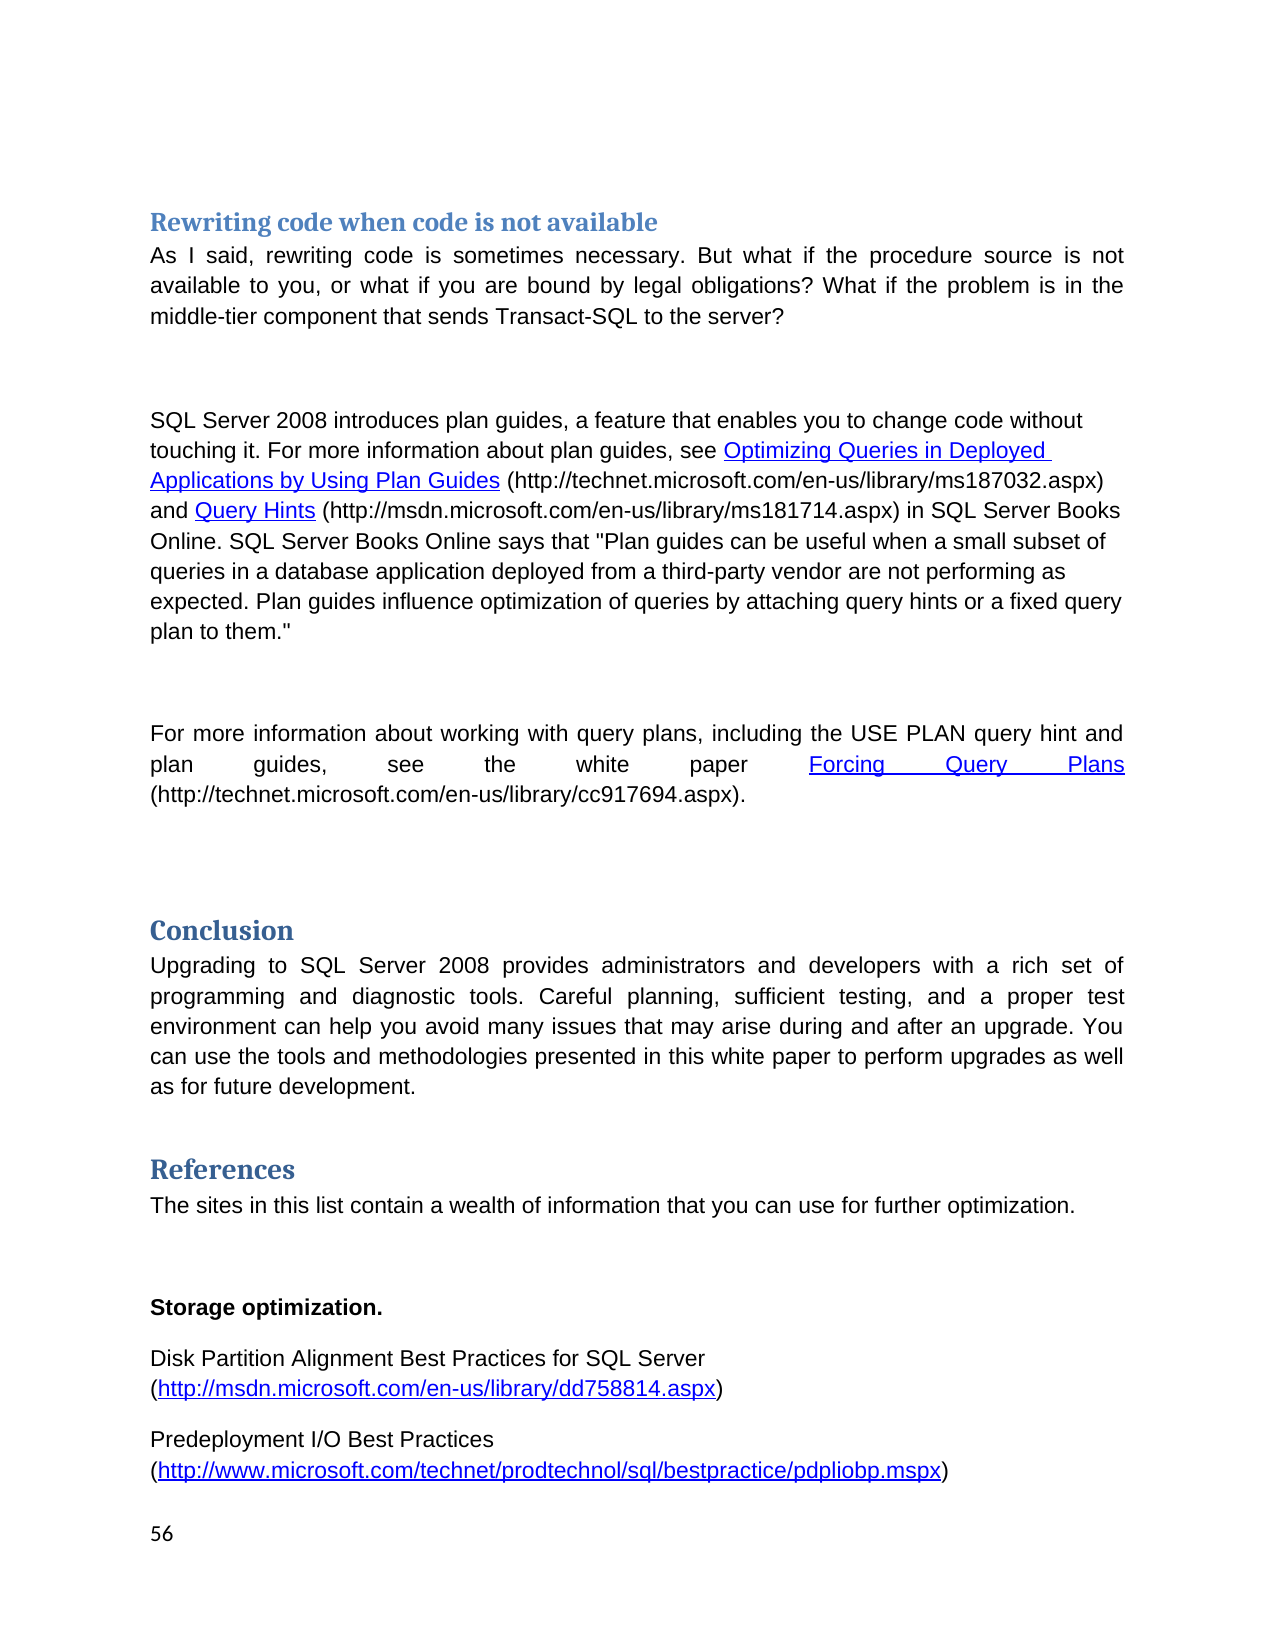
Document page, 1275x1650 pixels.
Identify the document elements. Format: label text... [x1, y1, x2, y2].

text Disk Partition Alignment Best Practices for SQL Server (http://msdn.microsoft.com/en-us/library/dd758814.aspx) [150, 1345, 1125, 1402]
subtitle Rewriting code when code is not available [150, 207, 1125, 238]
text As I said, rewriting code is sometimes necessary. But what if the procedure source is not available to you, or what if you are bound by legal obligations? What if the problem is in the middle-tier component that sends Transact-SQL to the server? [150, 242, 1125, 329]
text Upgrading to SQL Server 2008 provides administrators and developers with a rich set of programming and diagnostic tools. Careful planning, sufficient testing, and a proper test environment can help you avoid many issues that may arise during and after an upgrade. You can use the tools and methodologies presented in this white paper to perform upgrades as well as for future development. [150, 952, 1125, 1100]
text The sites in this list contain a wealth of information that you can use for further optimization. [150, 1192, 1125, 1218]
subtitle Conclusion [150, 914, 1125, 947]
subtitle References [150, 1153, 1125, 1187]
text Storage optimization. [150, 1294, 1125, 1321]
text Predeployment I/O Best Practices (http://www.microsoft.com/technet/prodtechnol/sql/bestpractice/pdpliobp.mspx) [150, 1426, 1125, 1483]
text SQL Server 2008 introduces plan guides, a feature that enables you to change code without touching it. For more information about plan guides, see Optimizing Queries in Deployed Applications by Using Plan Guides (http://technet.microsoft.com/en-us/library/ms187032.aspx) and Query Hints (http://msdn.microsoft.com/en-us/library/ms181714.aspx) in SQL Server Books Online. SQL Server Books Online says that "Plan guides can be useful when a small subset of queries in a database application deployed from a third-party vendor are not performing as expected. Plan guides influence optimization of queries by attaching query hints or a fixed query plan to them." [150, 407, 1125, 644]
text For more information about working with query plans, including the USE PLAN query hint and plan guides, see the white paper Forcing Query Plans (http://technet.microsoft.com/en-us/library/cc917694.aspx). [150, 720, 1125, 807]
